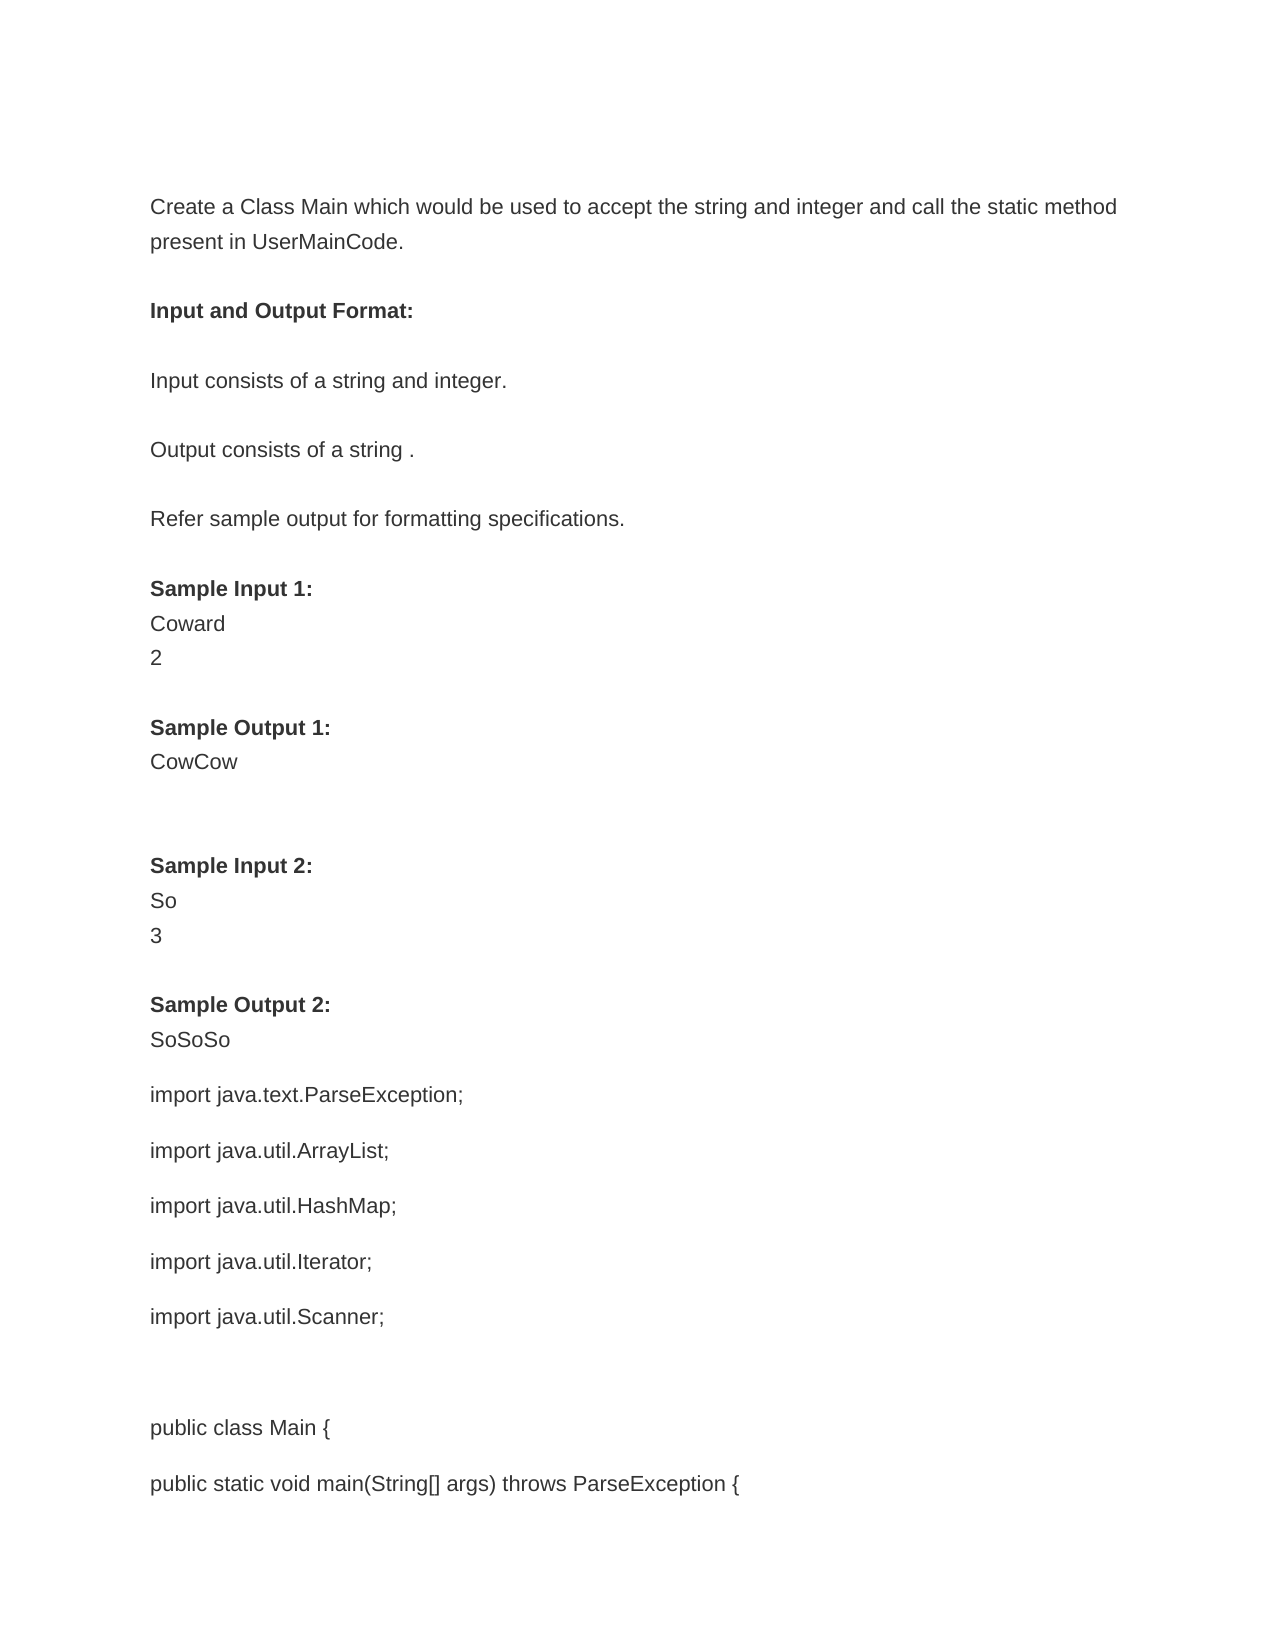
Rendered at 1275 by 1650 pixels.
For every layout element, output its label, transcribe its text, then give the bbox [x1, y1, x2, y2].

text public static void main(String[] args) throws ParseException { [150, 1461, 1125, 1496]
text import java.text.ParseException; [150, 1073, 1125, 1107]
text public class Main { [150, 1406, 1125, 1441]
text import java.util.ArrayList; [150, 1128, 1125, 1163]
text import java.util.Iterator; [150, 1239, 1125, 1274]
text import java.util.Scanner; [150, 1295, 1125, 1329]
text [150, 150, 1125, 1052]
text import java.util.HashMap; [150, 1184, 1125, 1218]
